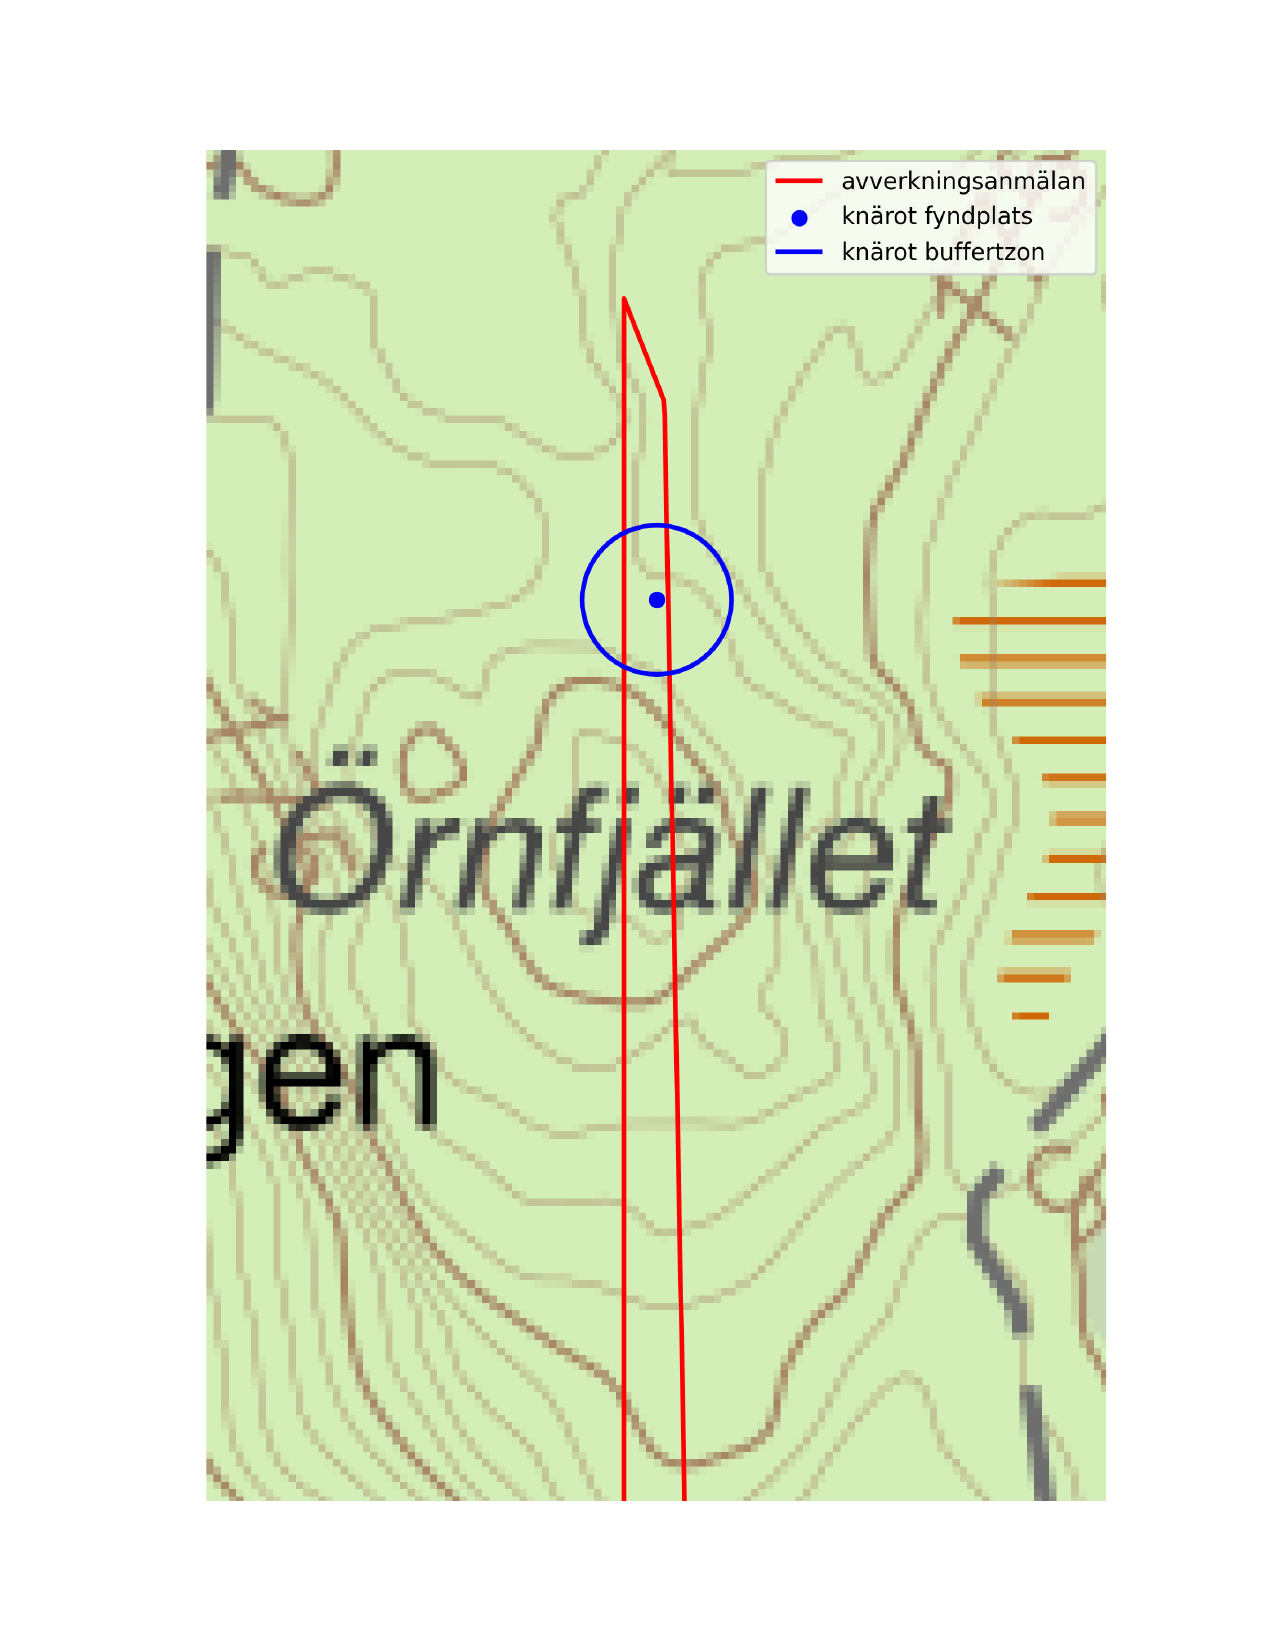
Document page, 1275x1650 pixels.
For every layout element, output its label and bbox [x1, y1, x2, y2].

picture [206, 150, 1107, 1501]
